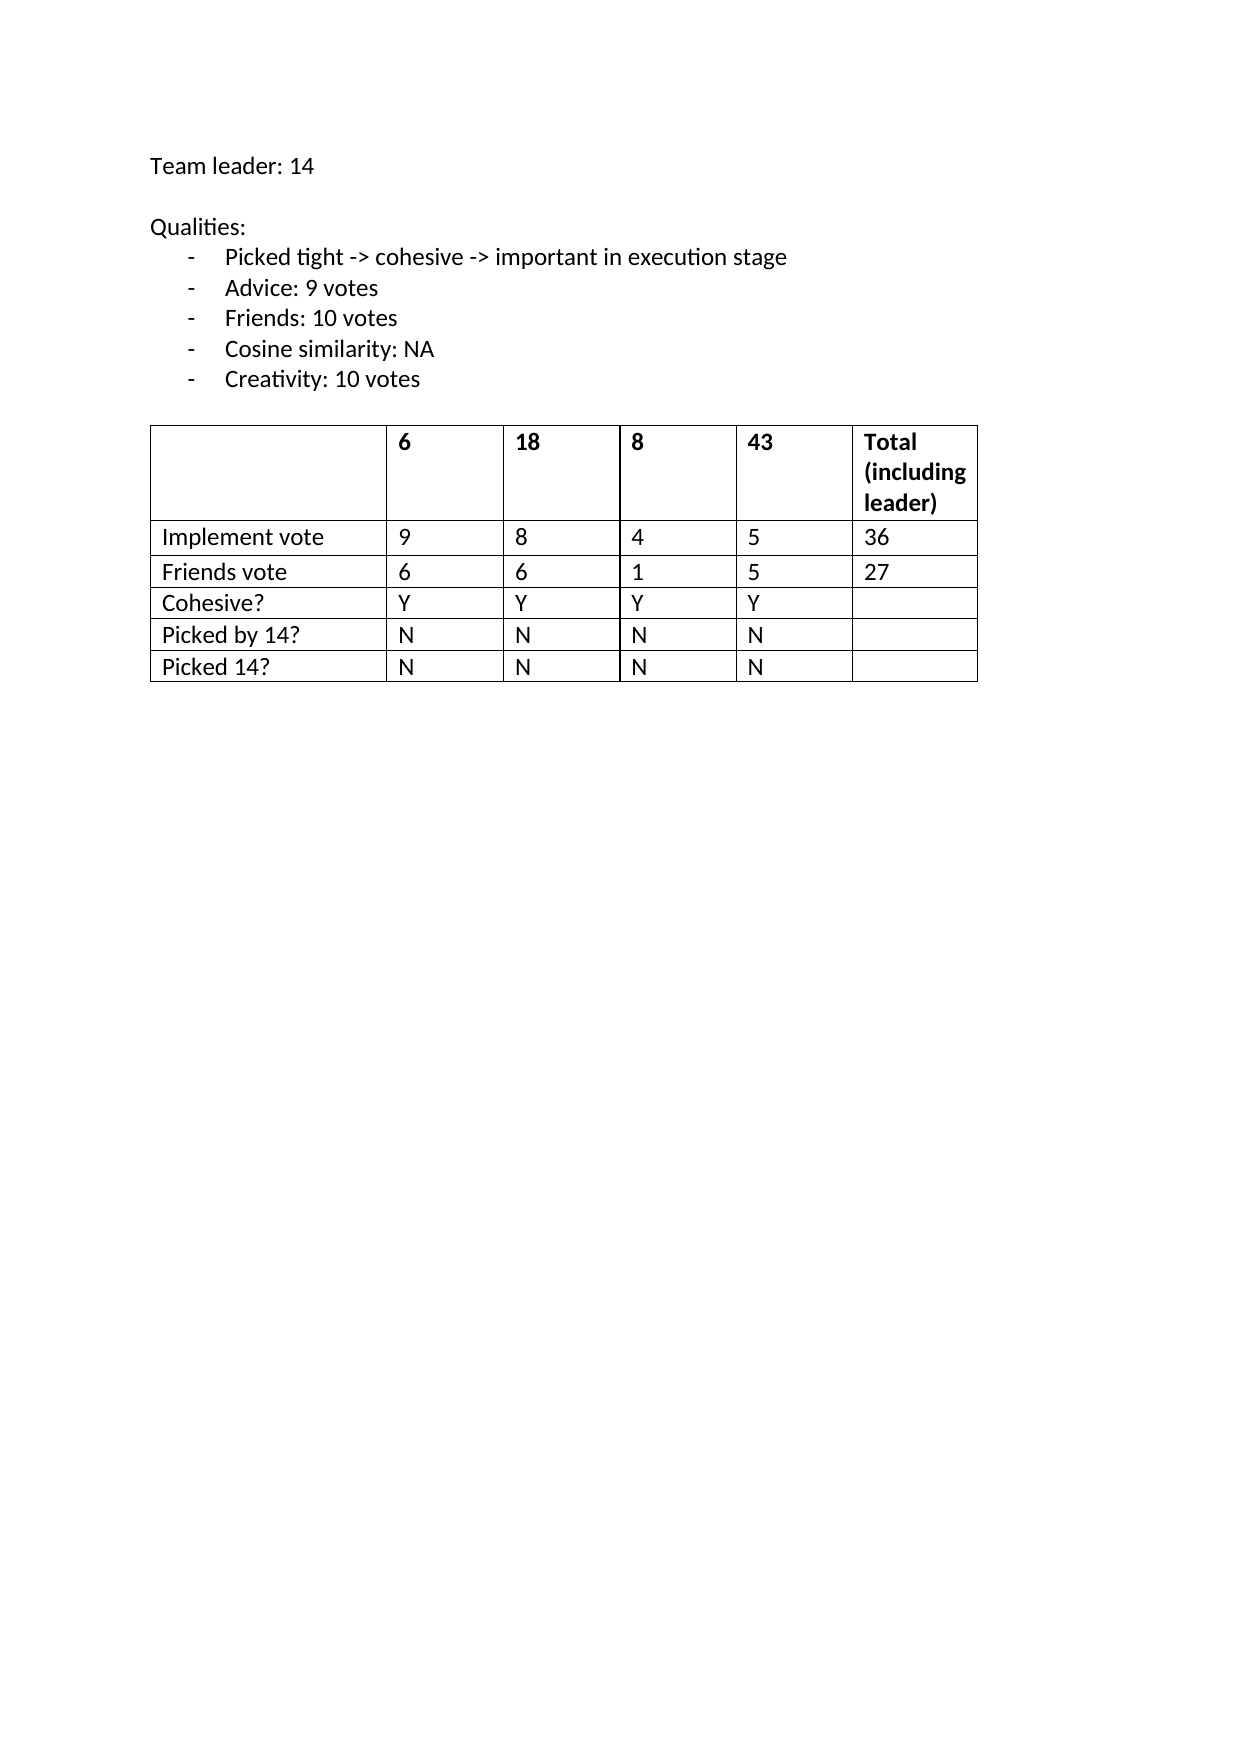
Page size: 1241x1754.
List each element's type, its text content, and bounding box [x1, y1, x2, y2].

table_cell 5 [737, 521, 852, 555]
table_cell Cohesive? [151, 588, 386, 618]
table_cell 9 [387, 521, 503, 555]
table_header 18 [504, 426, 619, 520]
table_cell N [504, 651, 619, 681]
table_header 6 [387, 426, 503, 520]
table_cell 1 [621, 556, 736, 587]
table_cell 8 [504, 521, 619, 555]
table_cell Friends vote [151, 556, 386, 587]
table_header [151, 426, 386, 520]
list Creativity: 10 votes [187, 364, 1090, 394]
list Friends: 10 votes [187, 303, 1090, 333]
table_header 43 [737, 426, 852, 520]
table_header Total (including leader) [853, 426, 977, 520]
list Picked tight -> cohesive -> important in execution stage [187, 242, 1090, 272]
table_cell Y [387, 588, 503, 618]
table_cell Y [737, 588, 852, 618]
table_cell 36 [853, 521, 977, 555]
table_cell 6 [387, 556, 503, 587]
text Qualities: [150, 211, 1090, 242]
table_cell Y [621, 588, 736, 618]
list Advice: 9 votes [187, 272, 1090, 303]
table_cell 27 [853, 556, 977, 587]
table_cell N [387, 651, 503, 681]
table_cell N [737, 651, 852, 681]
table_header 8 [621, 426, 736, 520]
table_cell Implement vote [151, 521, 386, 555]
table_cell Y [504, 588, 619, 618]
list Cosine similarity: NA [187, 333, 1090, 364]
table_cell [853, 588, 977, 618]
table_cell 4 [621, 521, 736, 555]
table_cell Picked 14? [151, 651, 386, 681]
text Team leader: 14 [150, 150, 1090, 181]
table_cell Picked by 14? [151, 619, 386, 650]
table_cell [853, 619, 977, 650]
table_cell N [621, 651, 736, 681]
table_cell N [387, 619, 503, 650]
table_cell [853, 651, 977, 681]
table_cell 5 [737, 556, 852, 587]
table_cell N [504, 619, 619, 650]
table_cell N [621, 619, 736, 650]
table_cell N [737, 619, 852, 650]
table_cell 6 [504, 556, 619, 587]
